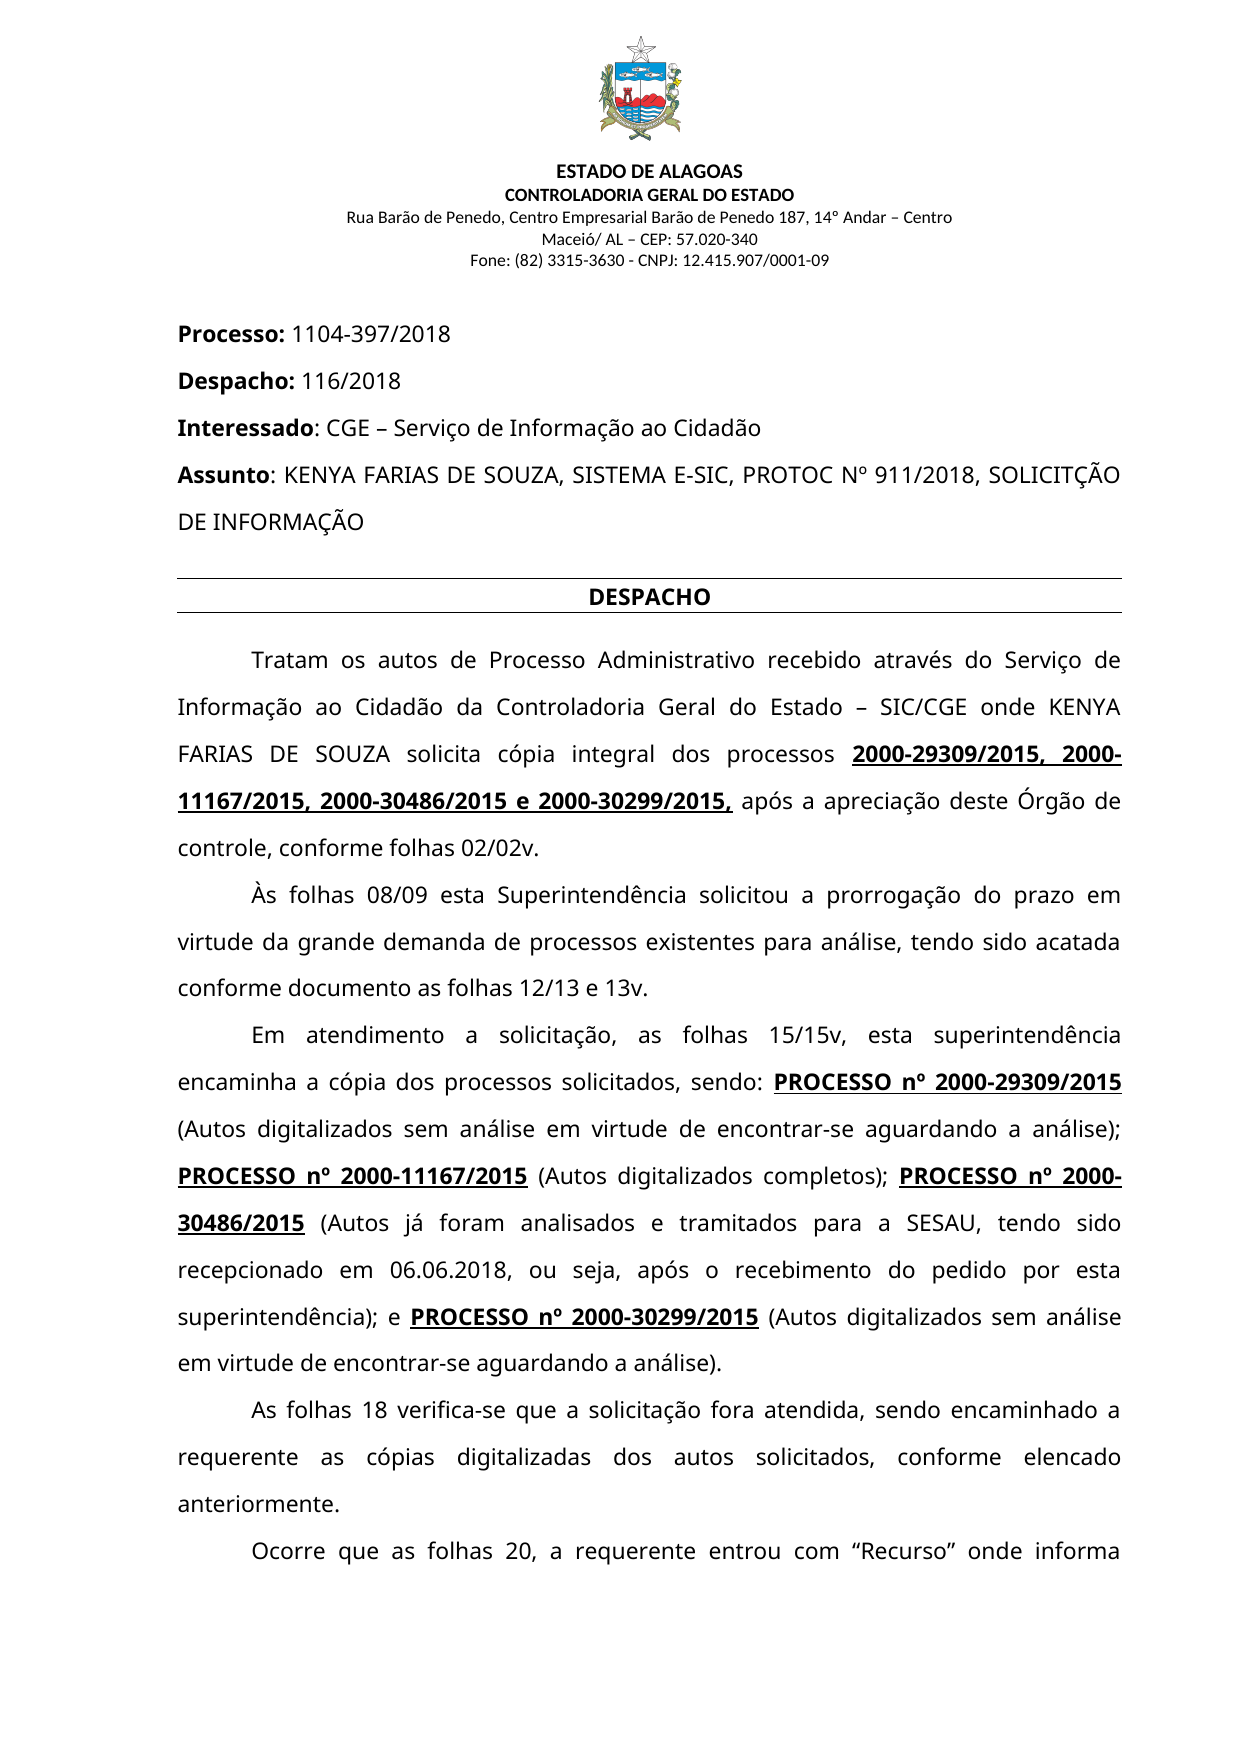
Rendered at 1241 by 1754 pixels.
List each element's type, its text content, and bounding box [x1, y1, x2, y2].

picture [598, 36, 682, 141]
text Processo: 1104-397/2018 [177, 318, 1122, 349]
text Em atendimento a solicitação, as folhas 15/15v, esta superintendência encaminha a cópia dos processos solicitados, sendo: PROCESSO nº 2000-29309/2015 (Autos digitalizados sem análise em virtude de encontrar-se aguardando a análise); PROCESSO nº 2000-11167/2015 (Autos digitalizados completos); PROCESSO nº 2000-30486/2015 (Autos já foram analisados e tramitados para a SESAU, tendo sido recepcionado em 06.06.2018, ou seja, após o recebimento do pedido por esta superintendência); e PROCESSO nº 2000-30299/2015 (Autos digitalizados sem análise em virtude de encontrar-se aguardando a análise). [177, 1019, 1122, 1378]
text DESPACHO [177, 579, 1122, 612]
text Às folhas 08/09 esta Superintendência solicitou a prorrogação do prazo em virtude da grande demanda de processos existentes para análise, tendo sido acatada conforme documento as folhas 12/13 e 13v. [177, 878, 1122, 1003]
text Tratam os autos de Processo Administrativo recebido através do Serviço de Informação ao Cidadão da Controladoria Geral do Estado – SIC/CGE onde KENYA FARIAS DE SOUZA solicita cópia integral dos processos 2000-29309/2015, 2000-11167/2015, 2000-30486/2015 e 2000-30299/2015, após a apreciação deste Órgão de controle, conforme folhas 02/02v. [177, 644, 1122, 863]
text Assunto: KENYA FARIAS DE SOUZA, SISTEMA E-SIC, PROTOC Nº 911/2018, SOLICITÇÃO DE INFORMAÇÃO [177, 459, 1122, 537]
text Despacho: 116/2018 [177, 365, 1122, 396]
text As folhas 18 verifica-se que a solicitação fora atendida, sendo encaminhado a requerente as cópias digitalizadas dos autos solicitados, conforme elencado anteriormente. [177, 1394, 1122, 1519]
text Interessado: CGE – Serviço de Informação ao Cidadão [177, 412, 1122, 443]
